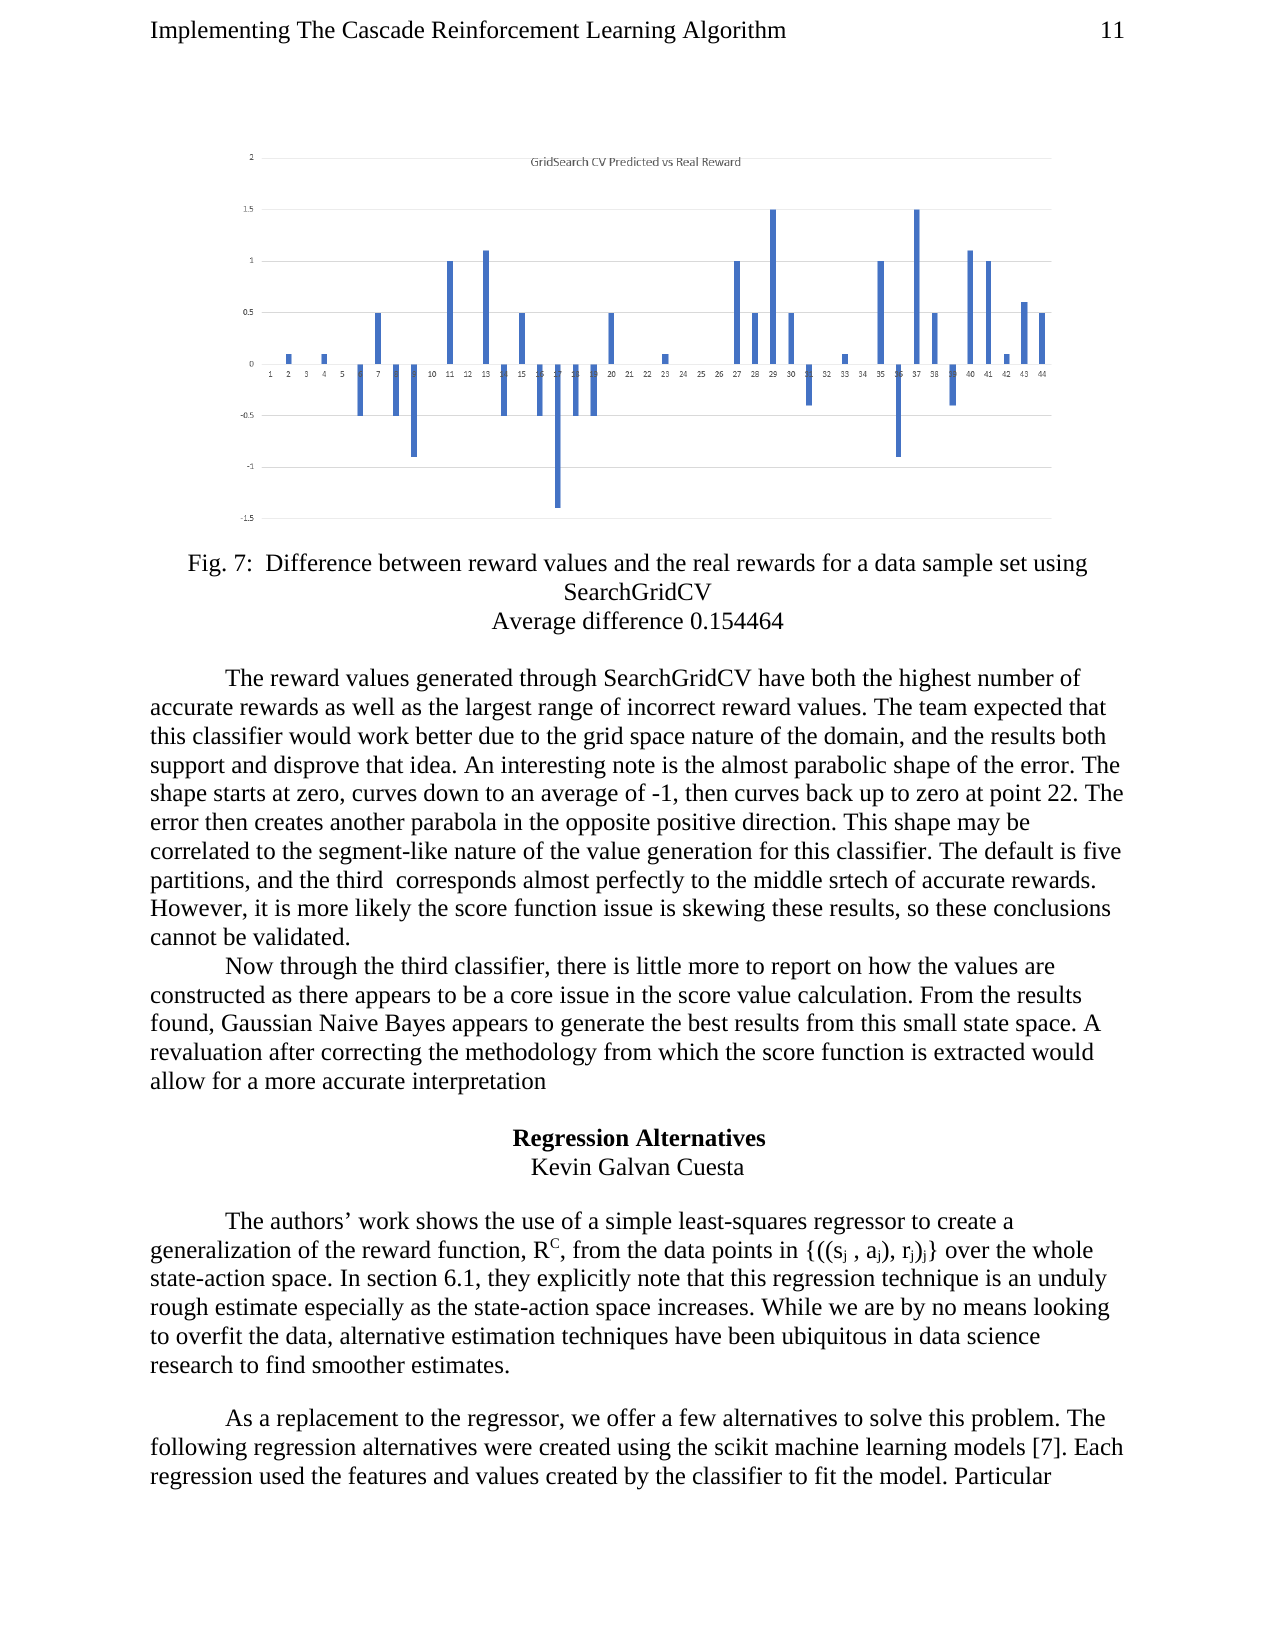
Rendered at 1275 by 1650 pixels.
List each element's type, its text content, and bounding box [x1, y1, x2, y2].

text Fig. 7: Difference between reward values and the real rewards for a data sample set using SearchGridCV [150, 548, 1125, 606]
text The reward values generated through SearchGridCV have both the highest number of accurate rewards as well as the largest range of incorrect reward values. The team expected that this classifier would work better due to the grid space nature of the domain, and the results both support and disprove that idea. An interesting note is the almost parabolic shape of the error. The shape starts at zero, curves down to an average of -1, then curves back up to zero at point 22. The error then creates another parabola in the opposite positive direction. This shape may be correlated to the segment-like nature of the value generation for this classifier. The default is five partitions, and the third corresponds almost perfectly to the middle srtech of accurate rewards. However, it is more likely the score function issue is skewing these results, so these conclusions cannot be validated. [150, 663, 1125, 951]
text Now through the third classifier, there is little more to report on how the values are constructed as there appears to be a core issue in the score value calculation. From the results found, Gaussian Naive Bayes appears to generate the best results from this small state space. A revaluation after correcting the methodology from which the score function is extracted would allow for a more accurate interpretation [150, 951, 1125, 1095]
picture [213, 150, 1062, 549]
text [150, 1403, 1125, 1490]
subtitle Regression Alternatives [150, 1123, 1125, 1152]
text Average difference 0.154464 [150, 606, 1125, 635]
text The authors’ work shows the use of a simple least-squares regressor to create a generalization of the reward function, RC, from the data points in {((sj , aj), rj)j} over the whole state-action space. In section 6.1, they explicitly note that this regression technique is an unduly rough estimate especially as the state-action space increases. While we are by no means looking to overfit the data, alternative estimation techniques have been ubiquitous in data science research to find smoother estimates. [150, 1206, 1125, 1378]
text Kevin Galvan Cuesta [150, 1152, 1125, 1181]
